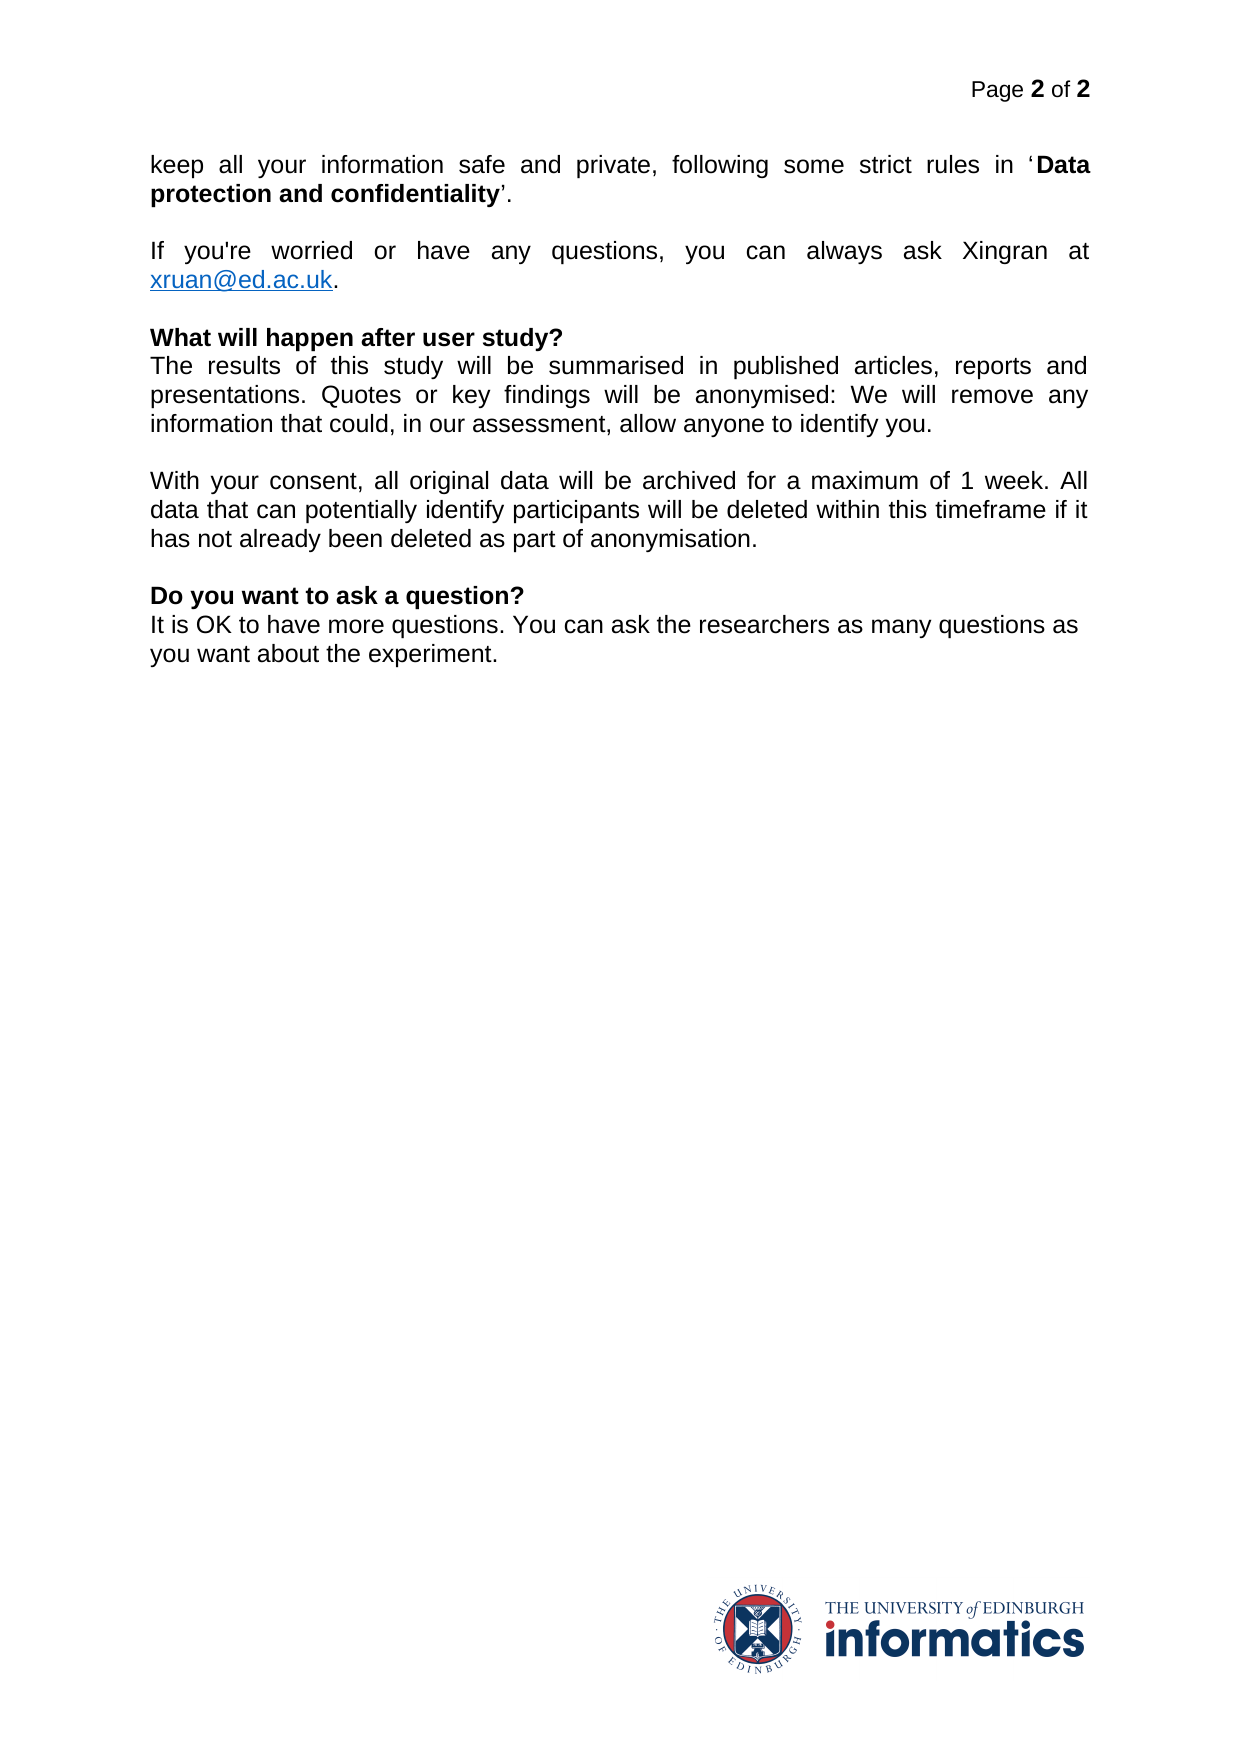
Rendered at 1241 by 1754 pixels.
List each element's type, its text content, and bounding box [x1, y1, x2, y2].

text The results of this study will be summarised in published articles, reports and presentations. Quotes or key findings will be anonymised: We will remove any information that could, in our assessment, allow anyone to identify you. [150, 351, 1090, 437]
text Do you want to ask a question? [150, 581, 1090, 610]
text What will happen after user study? [150, 322, 1090, 351]
picture [706, 1577, 1091, 1681]
text With your consent, all original data will be archived for a maximum of 1 week. All data that can potentially identify participants will be deleted within this timeframe if it has not already been deleted as part of anonymisation. [150, 466, 1090, 552]
text If you're worried or have any questions, you can always ask Xingran at xruan@ed.ac.uk. [150, 236, 1090, 294]
text It is OK to have more questions. You can ask the researchers as many questions as you want about the experiment. [150, 610, 1090, 667]
